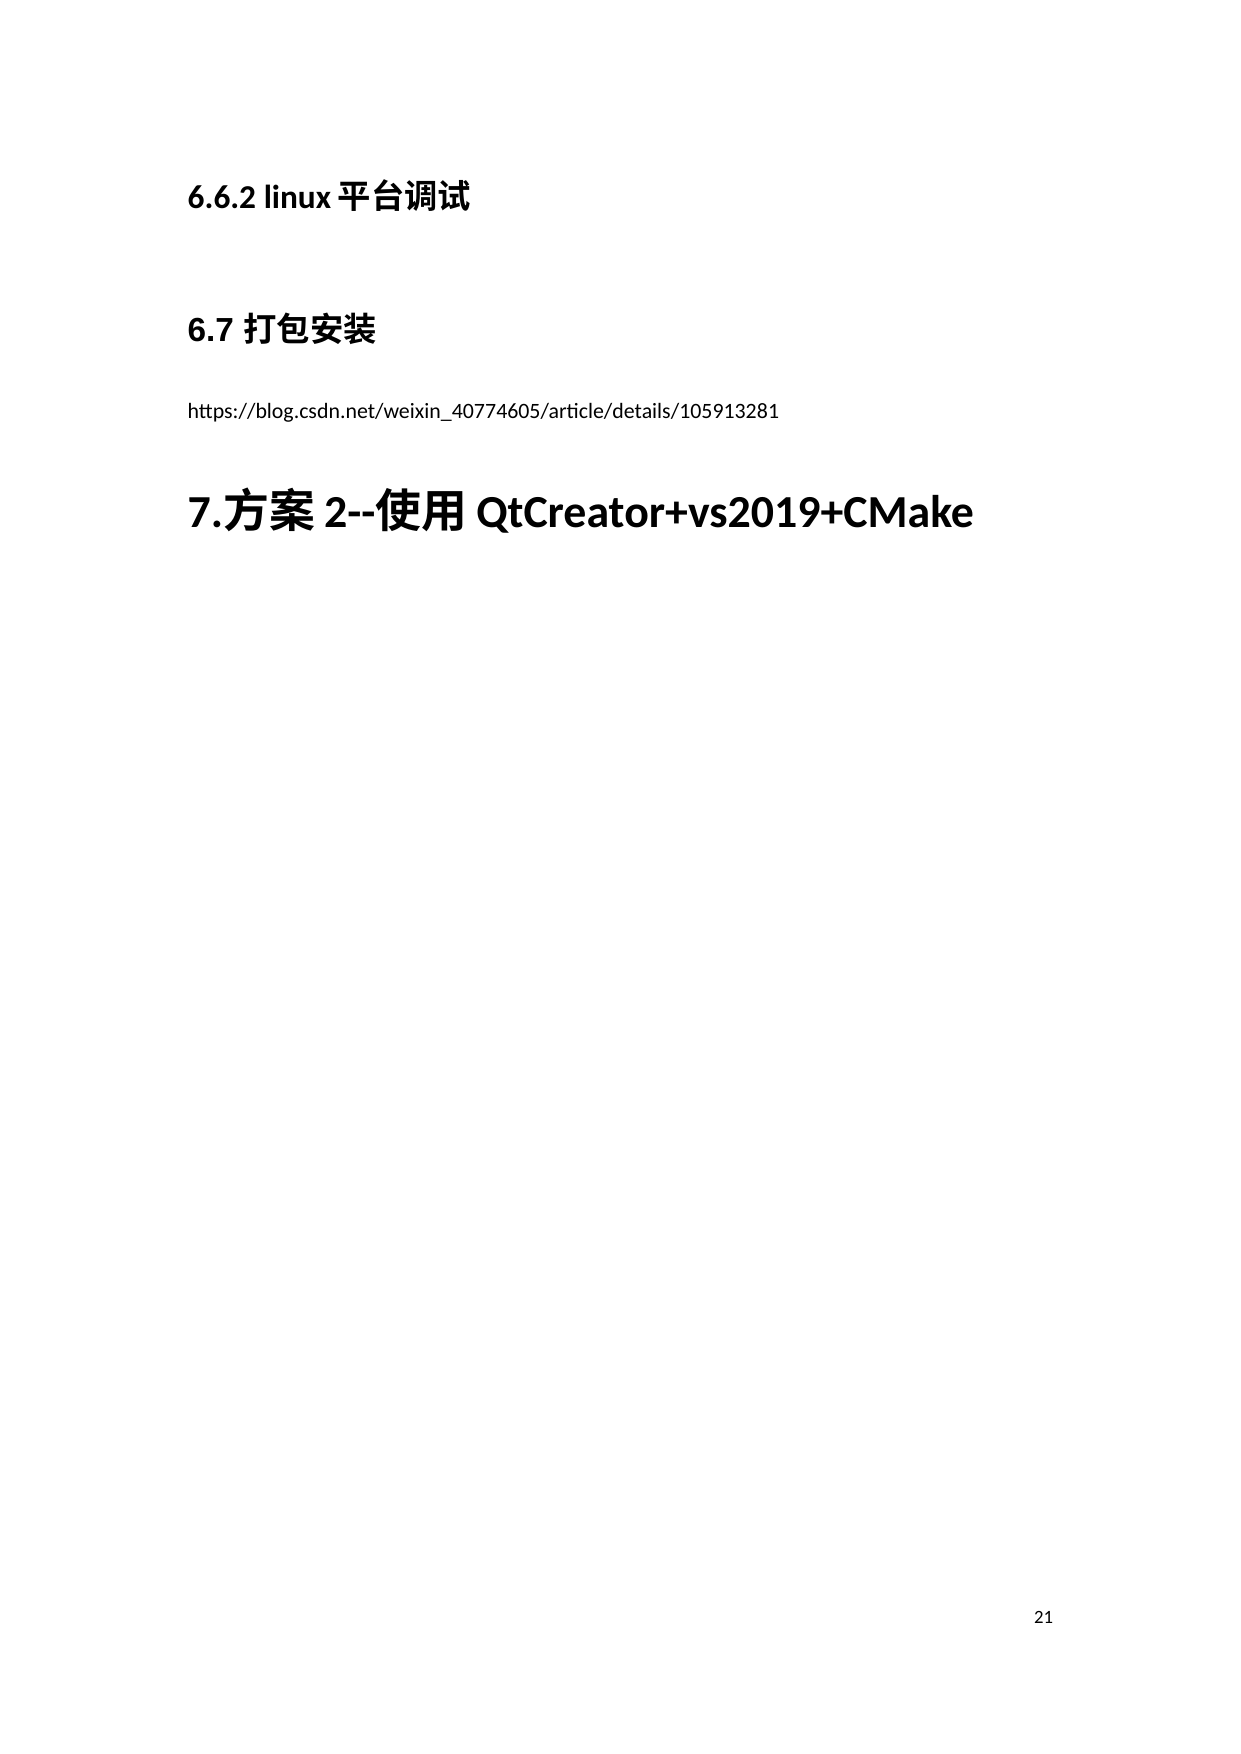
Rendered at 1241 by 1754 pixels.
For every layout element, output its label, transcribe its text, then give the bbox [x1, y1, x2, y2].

subtitle 7.方案2--使用QtCreator+vs2019+CMake [187, 459, 1053, 556]
subtitle 打包安装 [187, 294, 1053, 359]
subtitle linux平台调试 [187, 162, 1053, 227]
text https://blog.csdn.net/weixin_40774605/article/details/105913281 [187, 394, 1053, 426]
